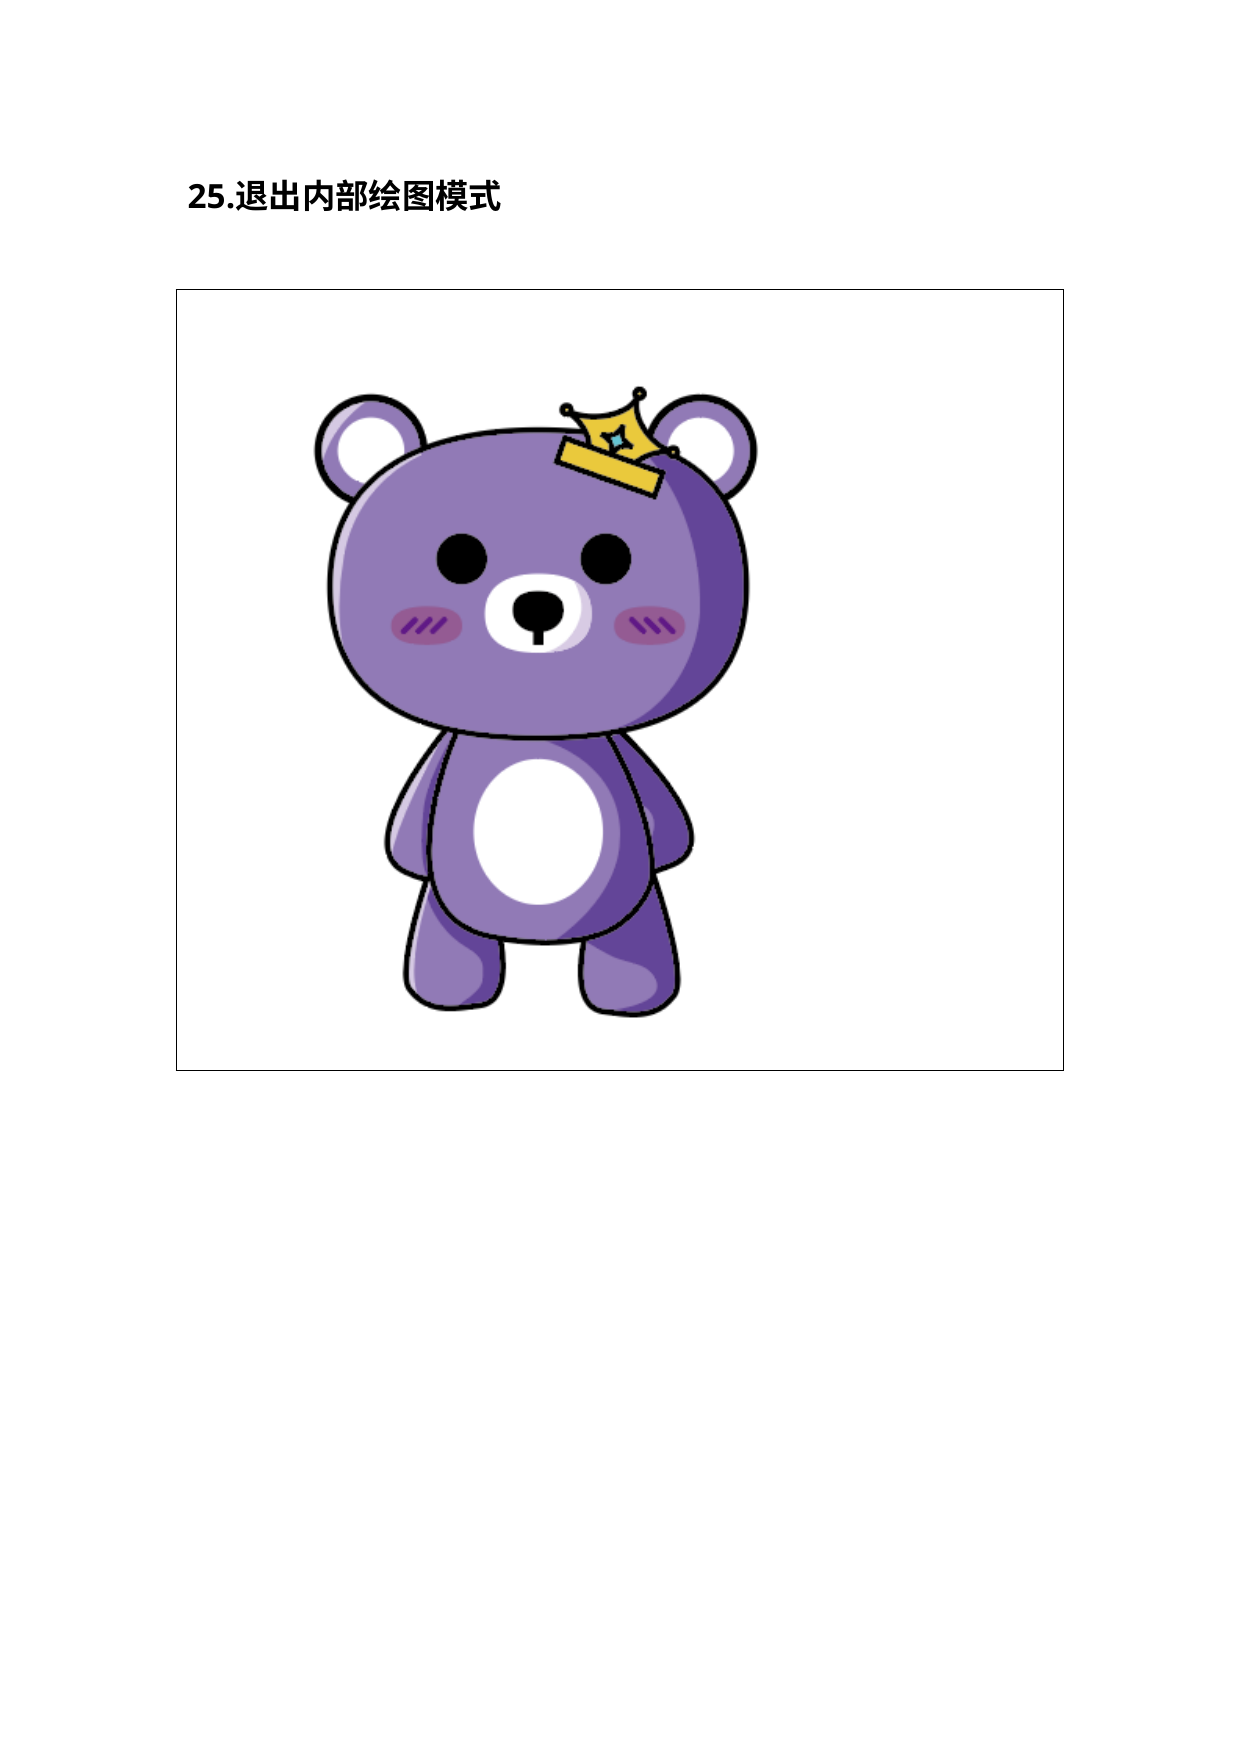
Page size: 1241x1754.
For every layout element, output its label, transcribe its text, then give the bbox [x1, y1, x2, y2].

table_header [177, 290, 1063, 1070]
picture [187, 290, 960, 1049]
subtitle 25.退出内部绘图模式 [187, 162, 1053, 227]
